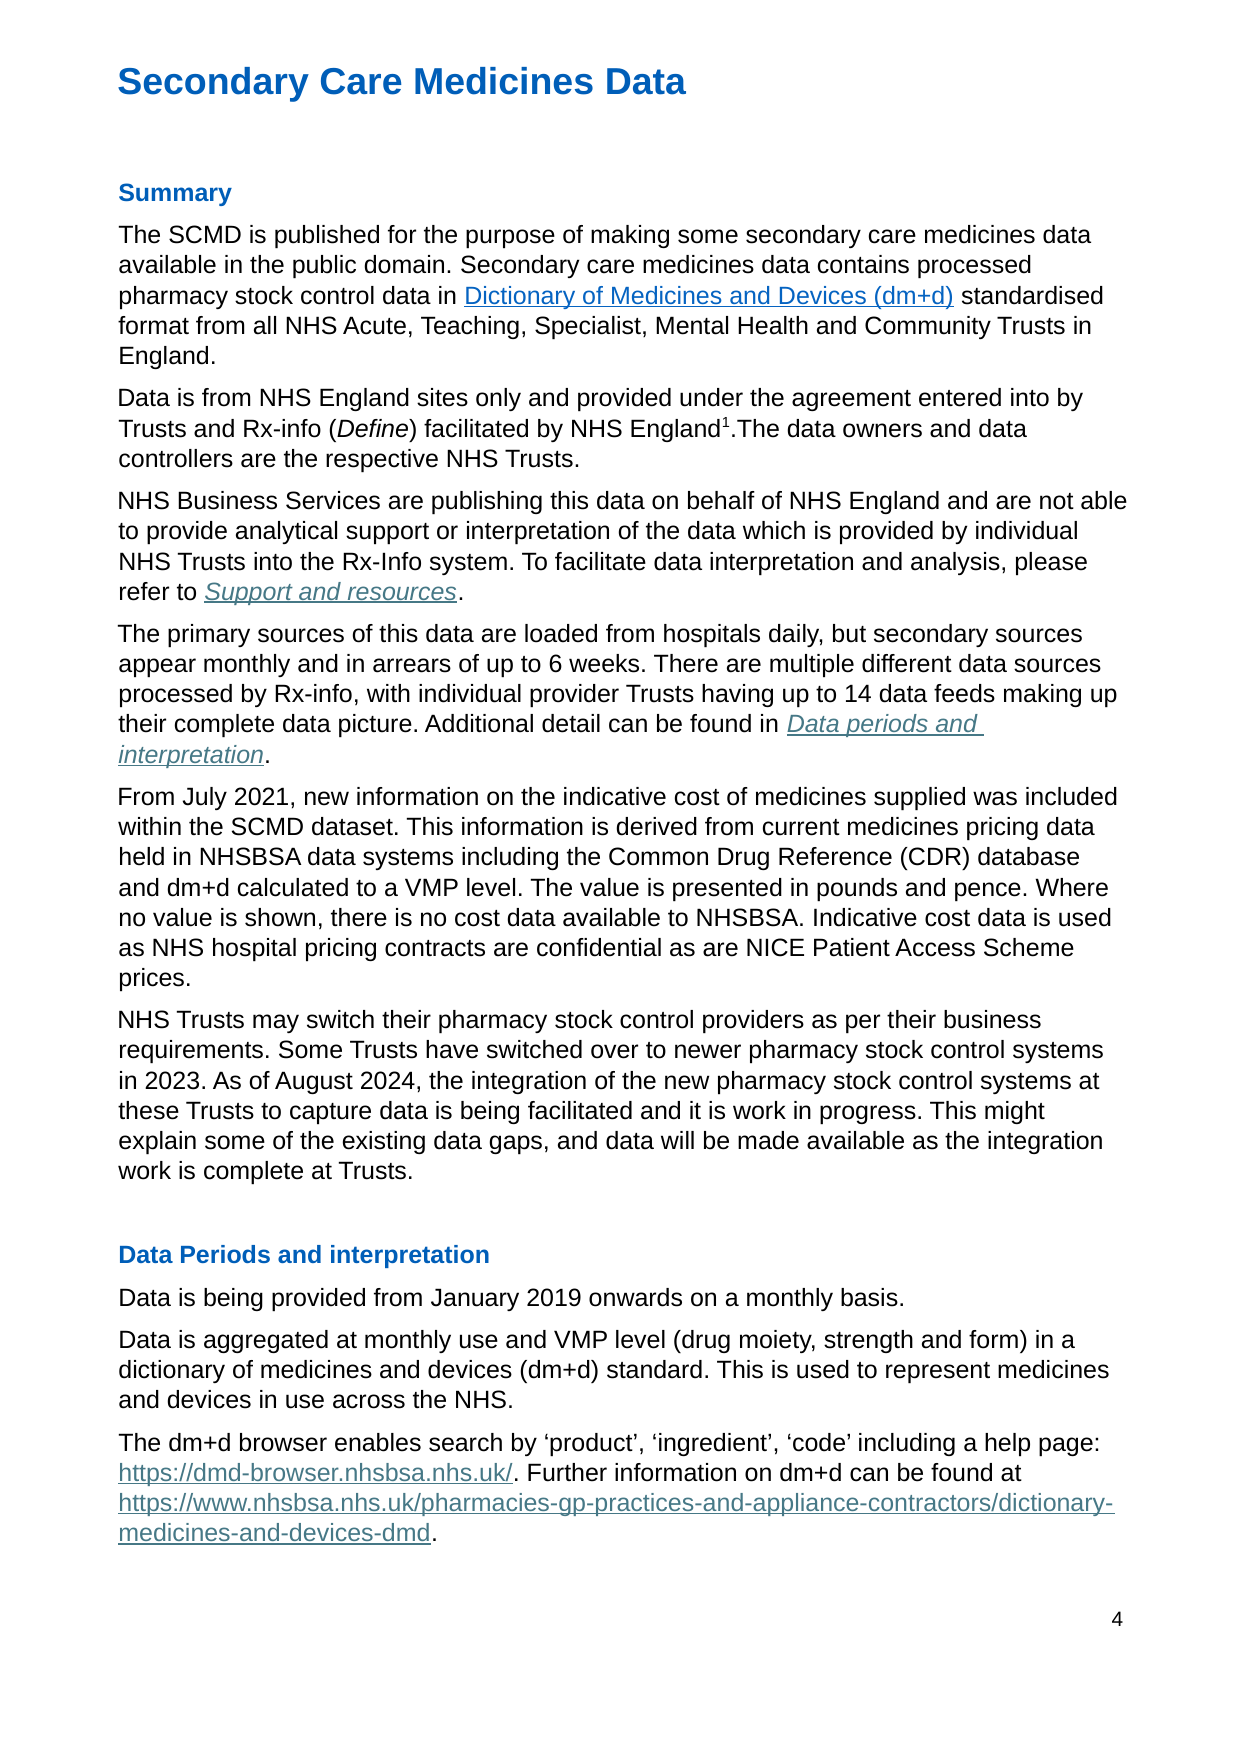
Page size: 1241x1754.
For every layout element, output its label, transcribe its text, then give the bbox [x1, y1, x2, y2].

text Data is aggregated at monthly use and VMP level (drug moiety, strength and form) in a dictionary of medicines and devices (dm+d) standard. This is used to represent medicines and devices in use across the NHS. [118, 1325, 1129, 1414]
text Data is being provided from January 2019 onwards on a monthly basis. [118, 1283, 1129, 1311]
text The primary sources of this data are loaded from hospitals daily, but secondary sources appear monthly and in arrears of up to 6 weeks. There are multiple different data sources processed by Rx-info, with individual provider Trusts having up to 14 data feeds making up their complete data picture. Additional detail can be found in Data periods and interpretation. [117, 619, 1129, 768]
subtitle Secondary Care Medicines Data [117, 59, 1123, 102]
text From July 2021, new information on the indicative cost of medicines supplied was included within the SCMD dataset. This information is derived from current medicines pricing data held in NHSBSA data systems including the Common Drug Reference (CDR) database and dm+d calculated to a VMP level. The value is presented in pounds and pence. Where no value is shown, there is no cost data available to NHSBSA. Indicative cost data is used as NHS hospital pricing contracts are confidential as are NICE Patient Access Scheme prices. [117, 782, 1129, 992]
text NHS Trusts may switch their pharmacy stock control providers as per their business requirements. Some Trusts have switched over to newer pharmacy stock control systems in 2023. As of August 2024, the integration of the new pharmacy stock control systems at these Trusts to capture data is being facilitated and it is work in progress. This might explain some of the existing data gaps, and data will be made available as the integration work is complete at Trusts. [117, 1005, 1129, 1185]
text The dm+d browser enables search by ‘product’, ‘ingredient’, ‘code’ including a help page: https://dmd-browser.nhsbsa.nhs.uk/. Further information on dm+d can be found at https://www.nhsbsa.nhs.uk/pharmacies-gp-practices-and-appliance-contractors/dictionary-medicines-and-devices-dmd. [118, 1428, 1129, 1547]
text NHS Business Services are publishing this data on behalf of NHS England and are not able to provide analytical support or interpretation of the data which is provided by individual NHS Trusts into the Rx-Info system. To facilitate data interpretation and analysis, please refer to Support and resources. [117, 486, 1129, 605]
subtitle Data Periods and interpretation [118, 1240, 1123, 1269]
text Data is from NHS England sites only and provided under the agreement entered into by Trusts and Rx-info (Define) facilitated by NHS England1.The data owners and data controllers are the respective NHS Trusts. [117, 383, 1129, 472]
text The SCMD is published for the purpose of making some secondary care medicines data available in the public domain. Secondary care medicines data contains processed pharmacy stock control data in Dictionary of Medicines and Devices (dm+d) standardised format from all NHS Acute, Teaching, Specialist, Mental Health and Community Trusts in England. [118, 220, 1129, 369]
subtitle Summary [118, 178, 1123, 207]
